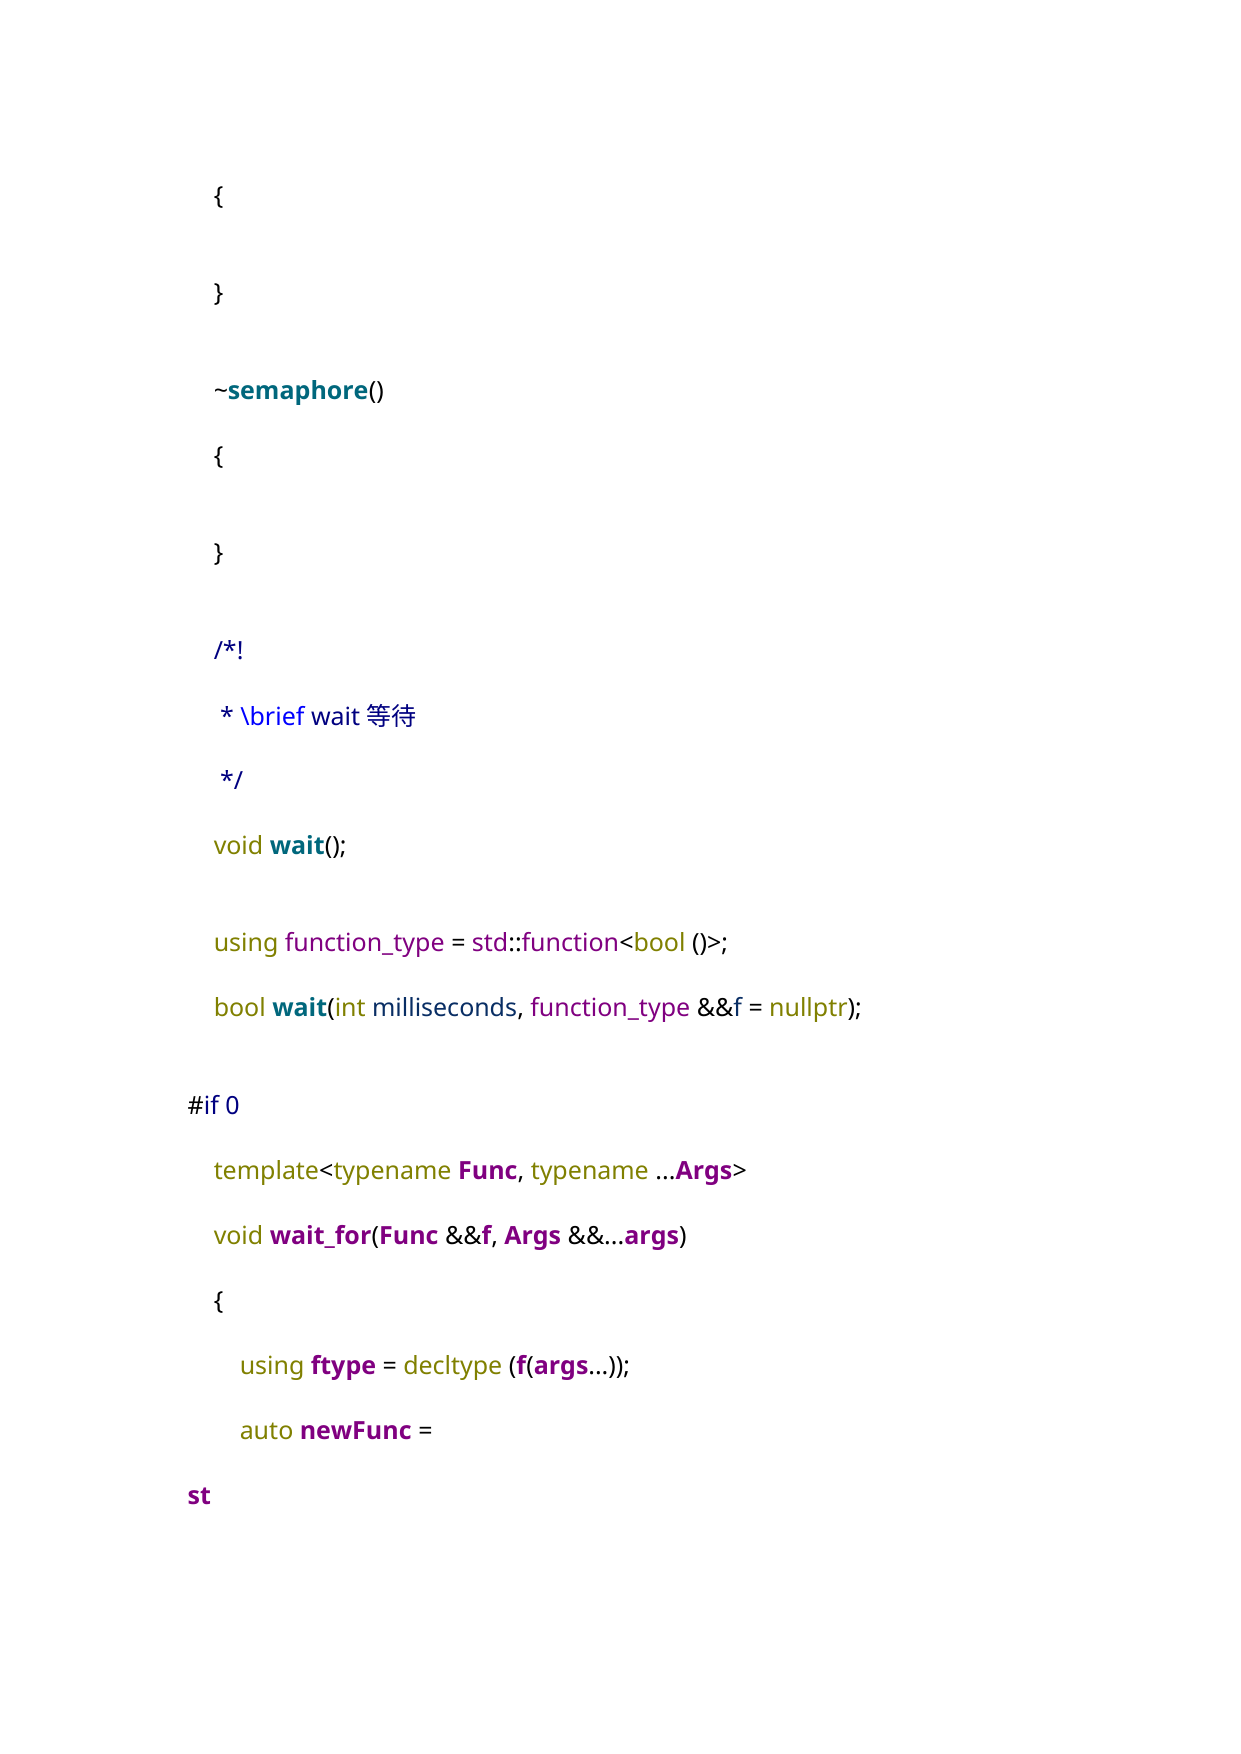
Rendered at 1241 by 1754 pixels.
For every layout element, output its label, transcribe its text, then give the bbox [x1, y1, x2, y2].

text */ [187, 747, 1053, 812]
text using function_type = std::function<bool ()>; [187, 909, 1053, 974]
text /*! [187, 617, 1053, 682]
text } [187, 259, 1053, 324]
text template<typename Func, typename ...Args> [187, 1137, 1053, 1202]
text #if 0 [187, 1072, 1053, 1137]
text { [187, 1267, 1053, 1332]
text { [187, 162, 1053, 227]
text } [187, 519, 1053, 584]
text void wait(); [187, 812, 1053, 877]
text void wait_for(Func &&f, Args &&...args) [187, 1202, 1053, 1267]
text ~semaphore() [187, 357, 1053, 422]
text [187, 1397, 1053, 1527]
text bool wait(int milliseconds, function_type &&f = nullptr); [187, 974, 1053, 1039]
text { [187, 422, 1053, 487]
text using ftype = decltype (f(args...)); [187, 1332, 1053, 1397]
text * \brief wait 等待 [187, 682, 1053, 747]
